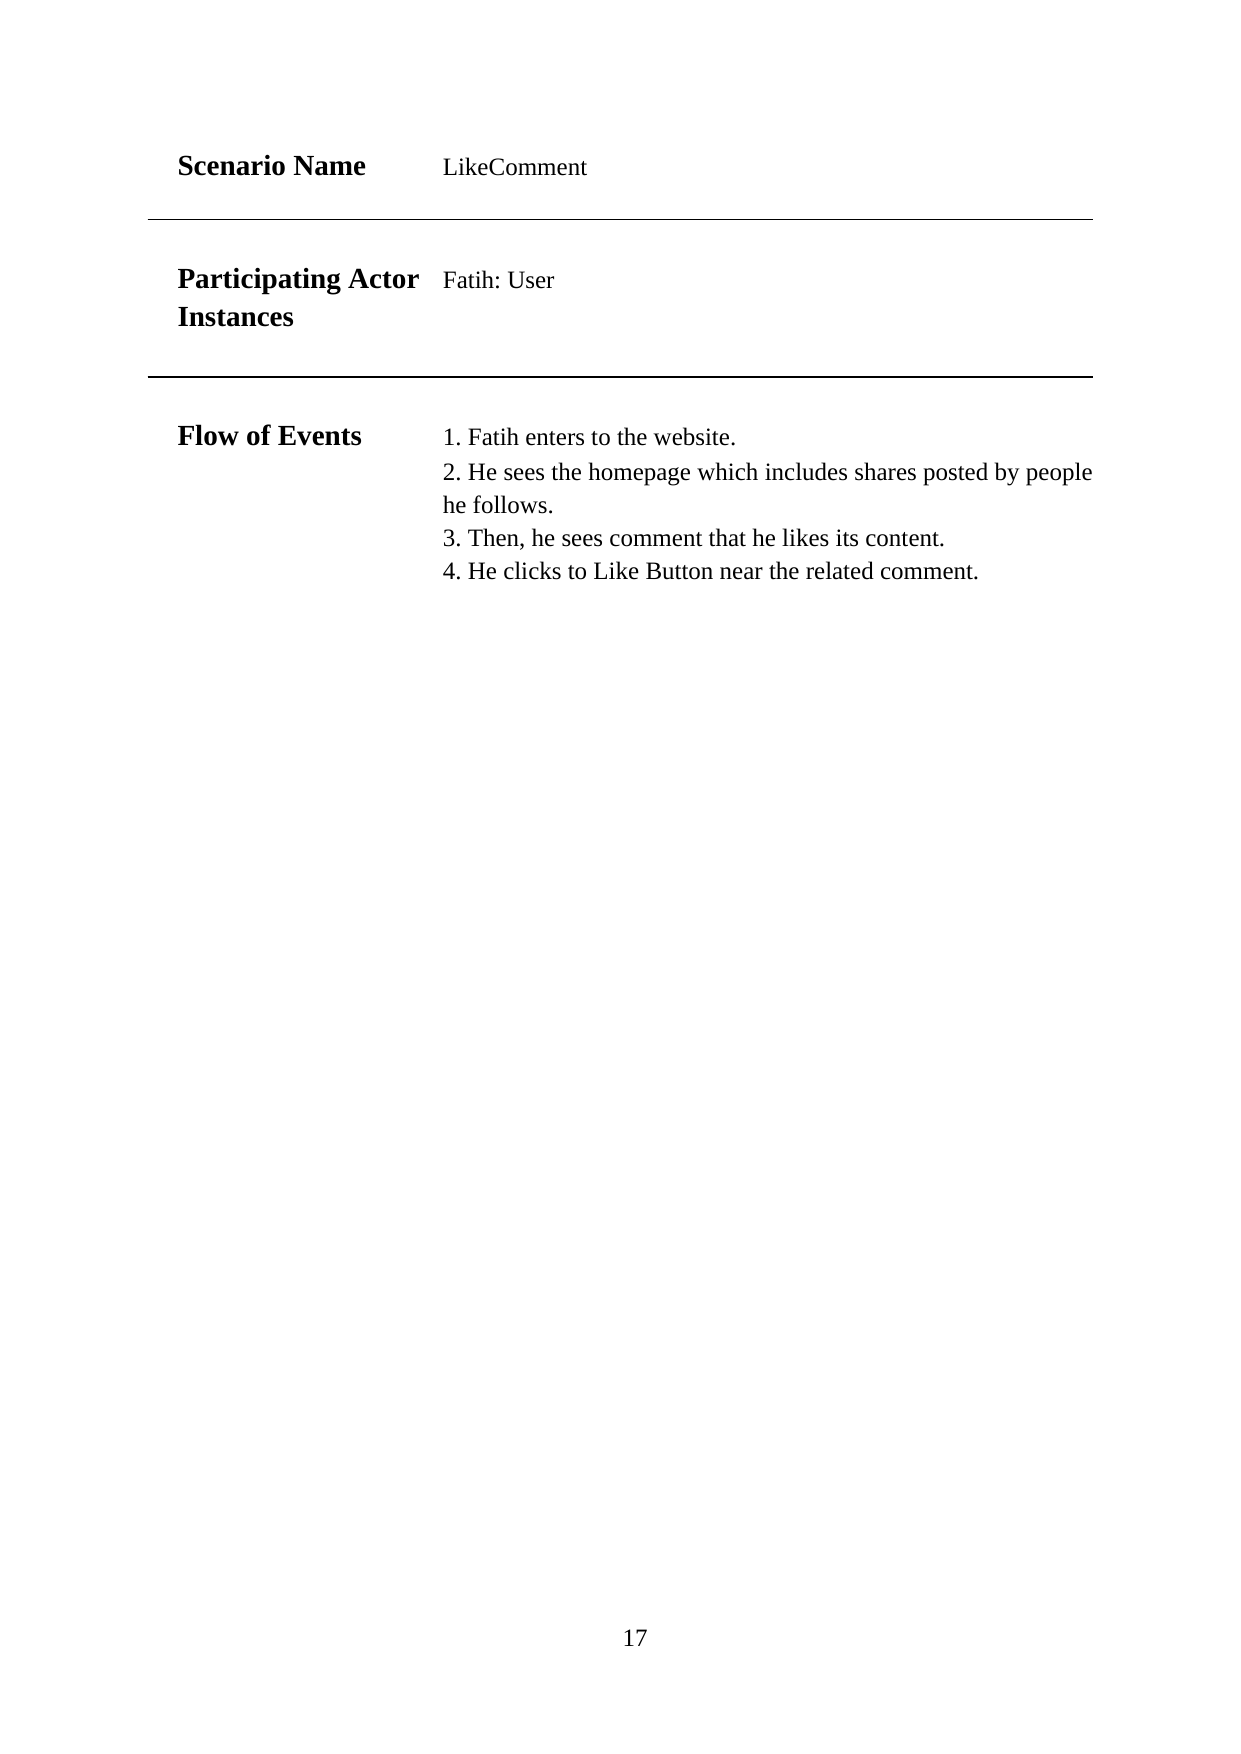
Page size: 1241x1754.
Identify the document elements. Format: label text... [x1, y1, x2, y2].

text Scenario Name LikeComment [148, 148, 1093, 181]
text Instances [148, 299, 1093, 333]
text 3. Then, he sees comment that he likes its content. [177, 523, 1093, 551]
text 2. He sees the homepage which includes shares posted by people he follows. [177, 457, 1093, 518]
text Flow of Events 1. Fatih enters to the website. [177, 418, 1093, 452]
text Participating Actor Fatih: User [148, 261, 1093, 294]
text 4. He clicks to Like Button near the related comment. [177, 556, 1093, 585]
